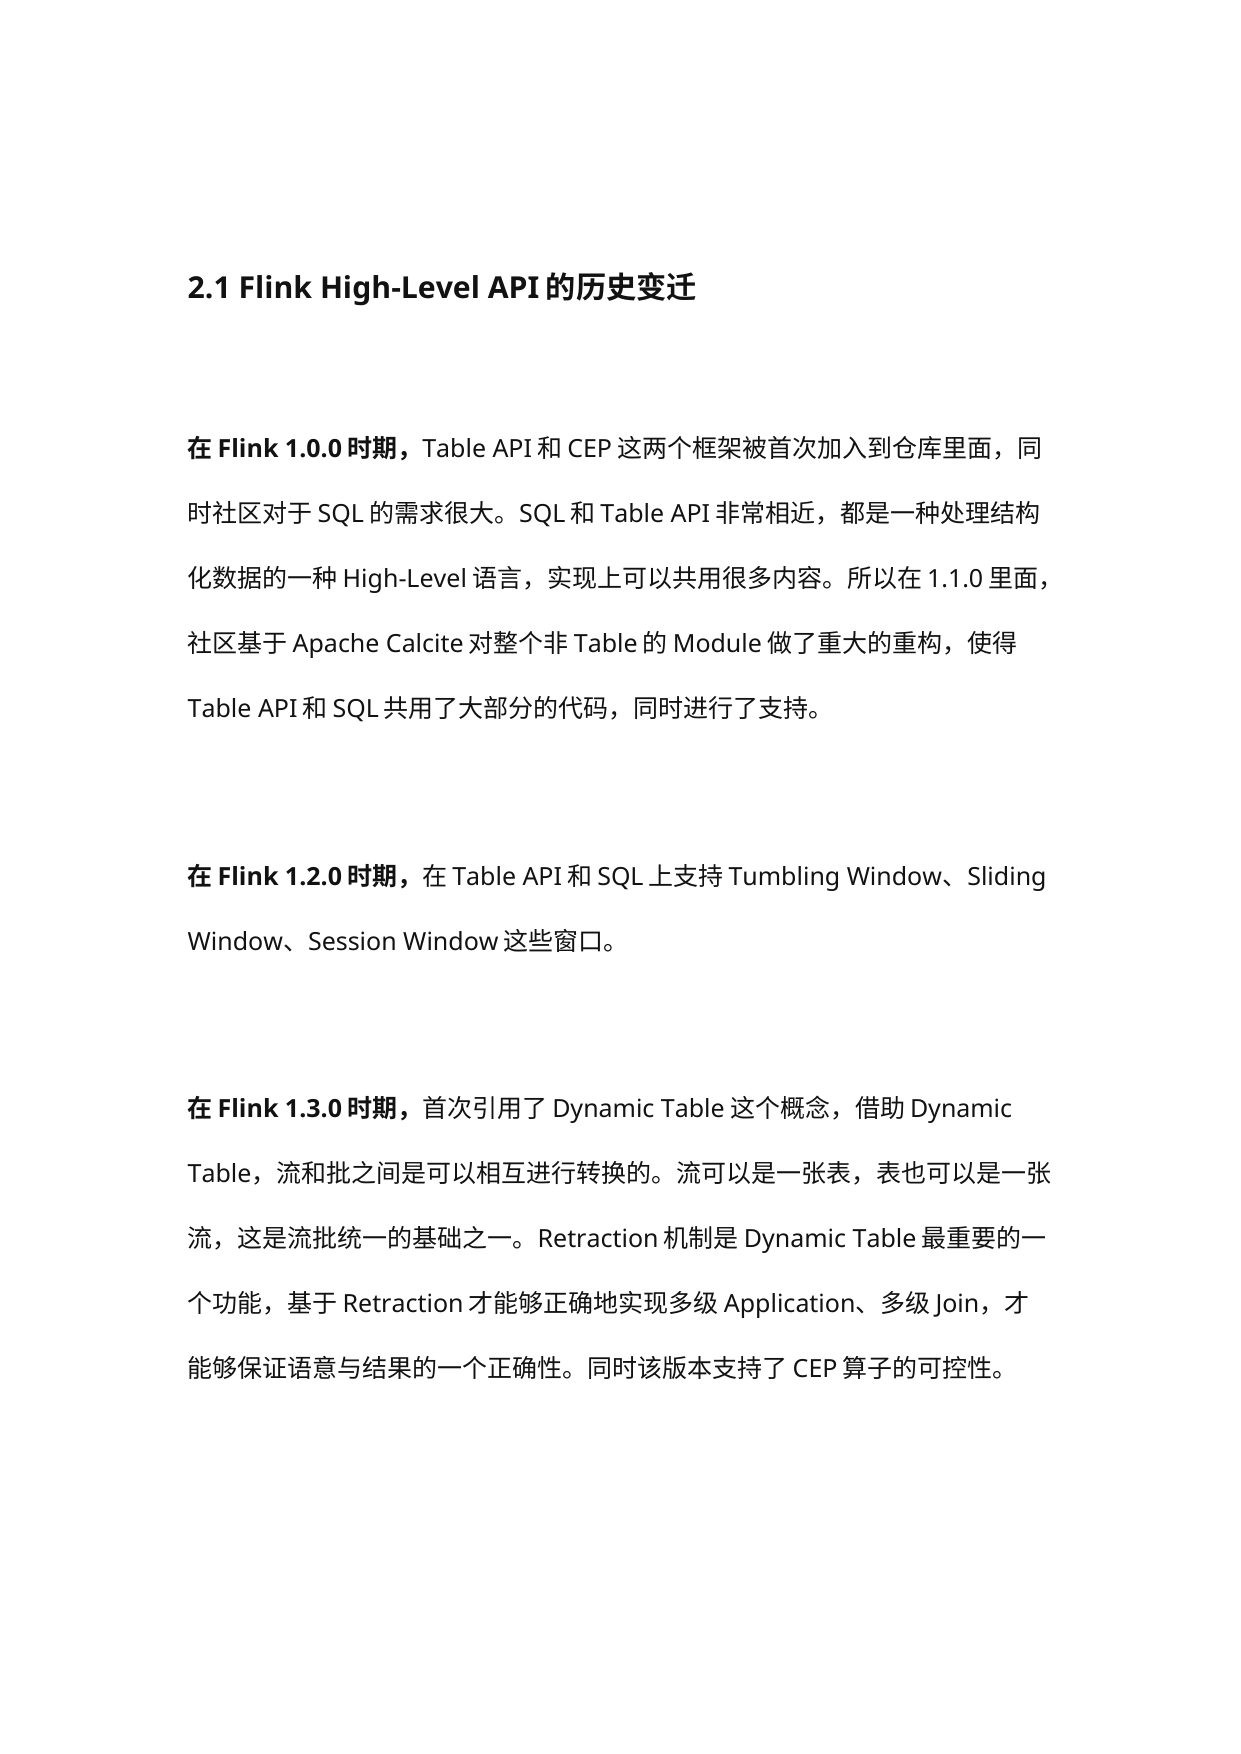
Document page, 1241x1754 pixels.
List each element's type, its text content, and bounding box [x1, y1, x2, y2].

text 在Flink 1.2.0时期，在Table API和SQL上支持Tumbling Window、Sliding Window、Session Window这些窗口。 [187, 842, 1053, 972]
text 2.1 Flink High-Level API的历史变迁 [187, 253, 1053, 318]
text 在Flink 1.3.0时期，首次引用了Dynamic Table这个概念，借助Dynamic Table，流和批之间是可以相互进行转换的。流可以是一张表，表也可以是一张流，这是流批统一的基础之一。Retraction机制是Dynamic Table最重要的一个功能，基于Retraction才能够正确地实现多级Application、多级Join，才能够保证语意与结果的一个正确性。同时该版本支持了CEP算子的可控性。 [187, 1074, 1053, 1399]
text 在Flink 1.0.0时期，Table API和CEP这两个框架被首次加入到仓库里面，同时社区对于SQL的需求很大。SQL和Table API非常相近，都是一种处理结构化数据的一种High-Level语言，实现上可以共用很多内容。所以在1.1.0里面，社区基于Apache Calcite对整个非Table的Module做了重大的重构，使得Table API和SQL共用了大部分的代码，同时进行了支持。 [187, 414, 1053, 739]
